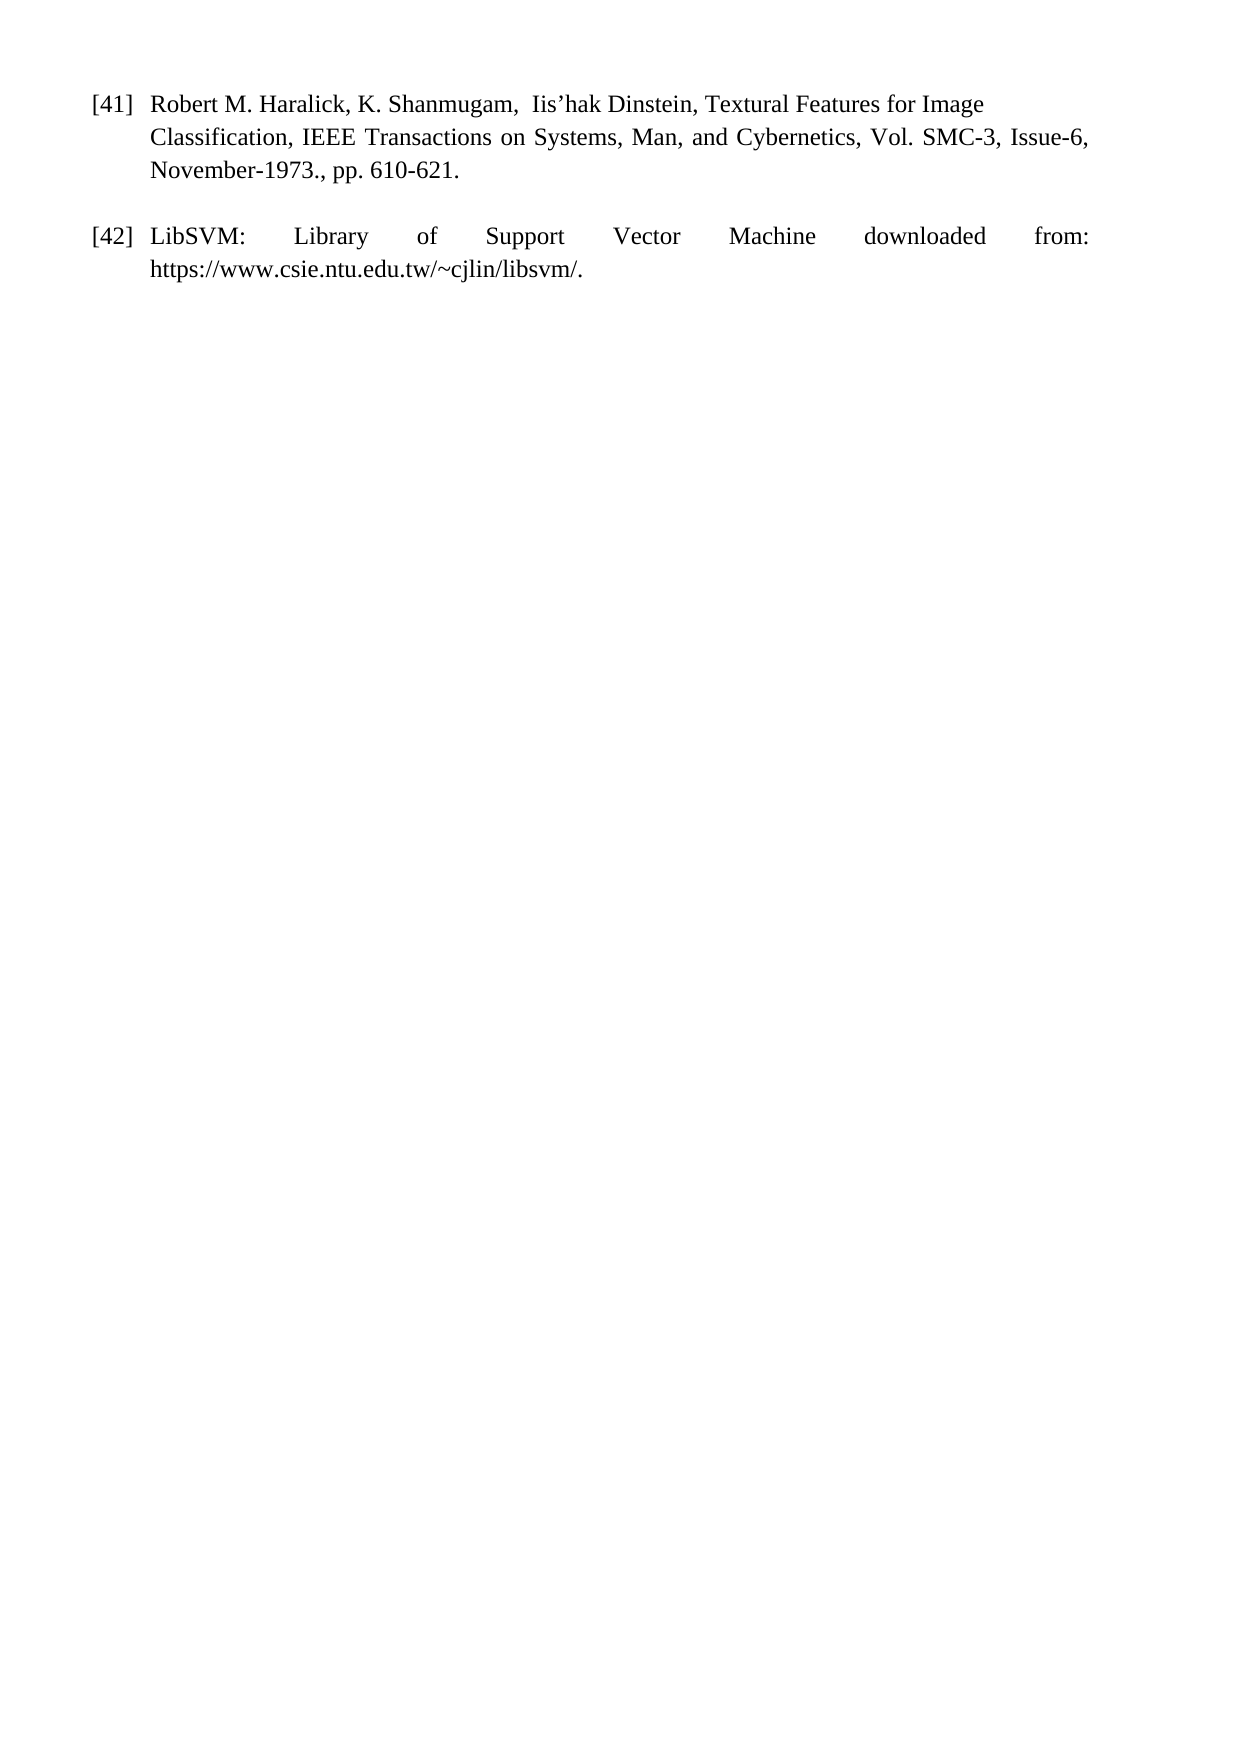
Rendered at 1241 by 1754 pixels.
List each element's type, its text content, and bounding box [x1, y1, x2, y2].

list LibSVM: Library of Support Vector Machine downloaded from: https://www.csie.ntu.edu.tw/~cjlin/libsvm/. [112, 221, 1090, 282]
list Robert M. Haralick, K. Shanmugam, Iis’hak Dinstein, Textural Features for Image [112, 89, 1090, 117]
list Classification, IEEE Transactions on Systems, Man, and Cybernetics, Vol. SMC-3, Issue-6, November-1973., pp. 610-621. [150, 122, 1090, 183]
